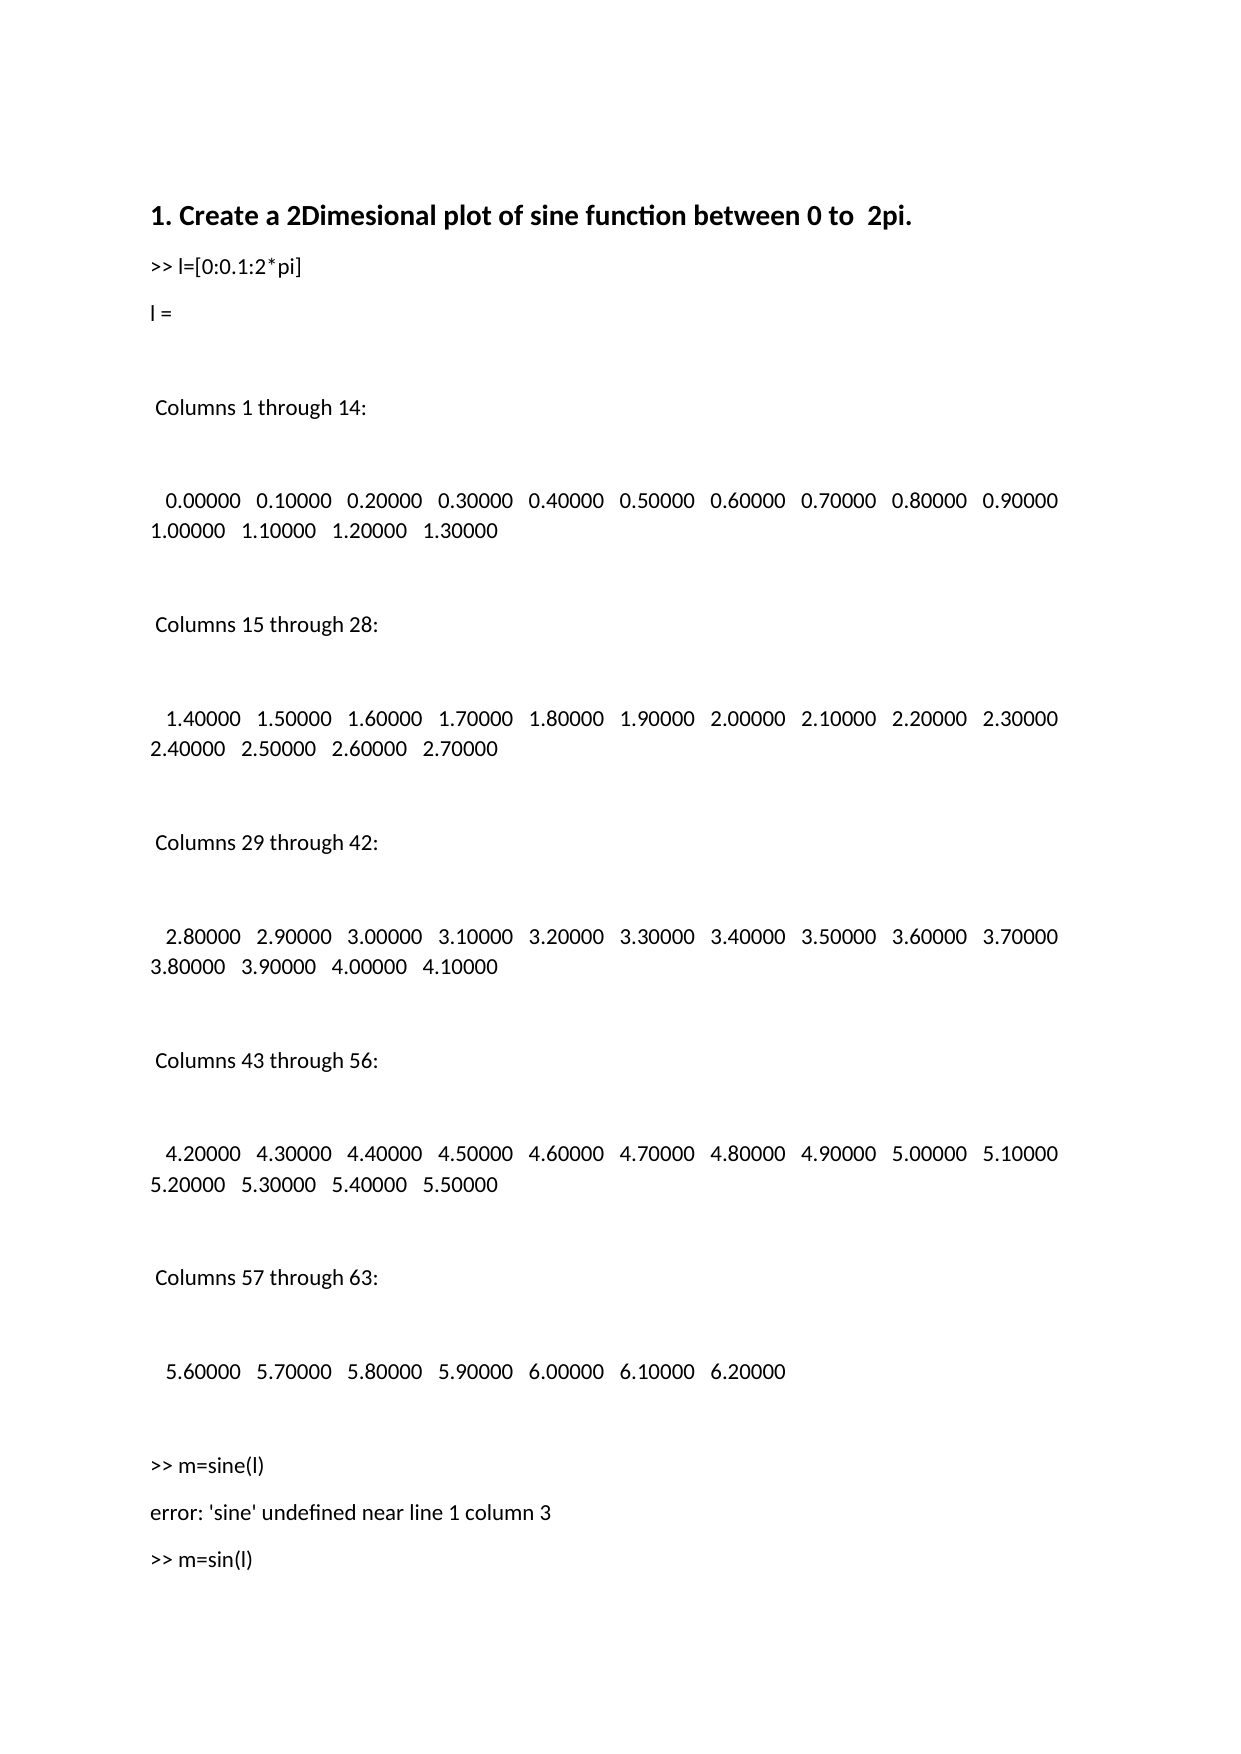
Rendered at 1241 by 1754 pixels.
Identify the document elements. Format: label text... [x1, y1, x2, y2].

text Columns 29 through 42: [150, 828, 1090, 856]
text 2.80000 2.90000 3.00000 3.10000 3.20000 3.30000 3.40000 3.50000 3.60000 3.70000 3.80000 3.90000 4.00000 4.10000 [150, 922, 1090, 980]
text error: 'sine' undefined near line 1 column 3 [150, 1498, 1090, 1526]
text 5.60000 5.70000 5.80000 5.90000 6.00000 6.10000 6.20000 [150, 1357, 1090, 1385]
text 0.00000 0.10000 0.20000 0.30000 0.40000 0.50000 0.60000 0.70000 0.80000 0.90000 1.00000 1.10000 1.20000 1.30000 [150, 486, 1090, 544]
text Columns 43 through 56: [150, 1046, 1090, 1074]
text >> m=sin(l) [150, 1545, 1090, 1573]
text >> l=[0:0.1:2*pi] [150, 252, 1090, 280]
text >> m=sine(l) [150, 1451, 1090, 1479]
text 4.20000 4.30000 4.40000 4.50000 4.60000 4.70000 4.80000 4.90000 5.00000 5.10000 5.20000 5.30000 5.40000 5.50000 [150, 1139, 1090, 1198]
text l = [150, 299, 1090, 327]
text 1.40000 1.50000 1.60000 1.70000 1.80000 1.90000 2.00000 2.10000 2.20000 2.30000 2.40000 2.50000 2.60000 2.70000 [150, 704, 1090, 762]
text Columns 1 through 14: [150, 393, 1090, 421]
text Columns 57 through 63: [150, 1263, 1090, 1291]
text 1. Create a 2Dimesional plot of sine function between 0 to 2pi. [150, 197, 1090, 232]
text Columns 15 through 28: [150, 610, 1090, 638]
